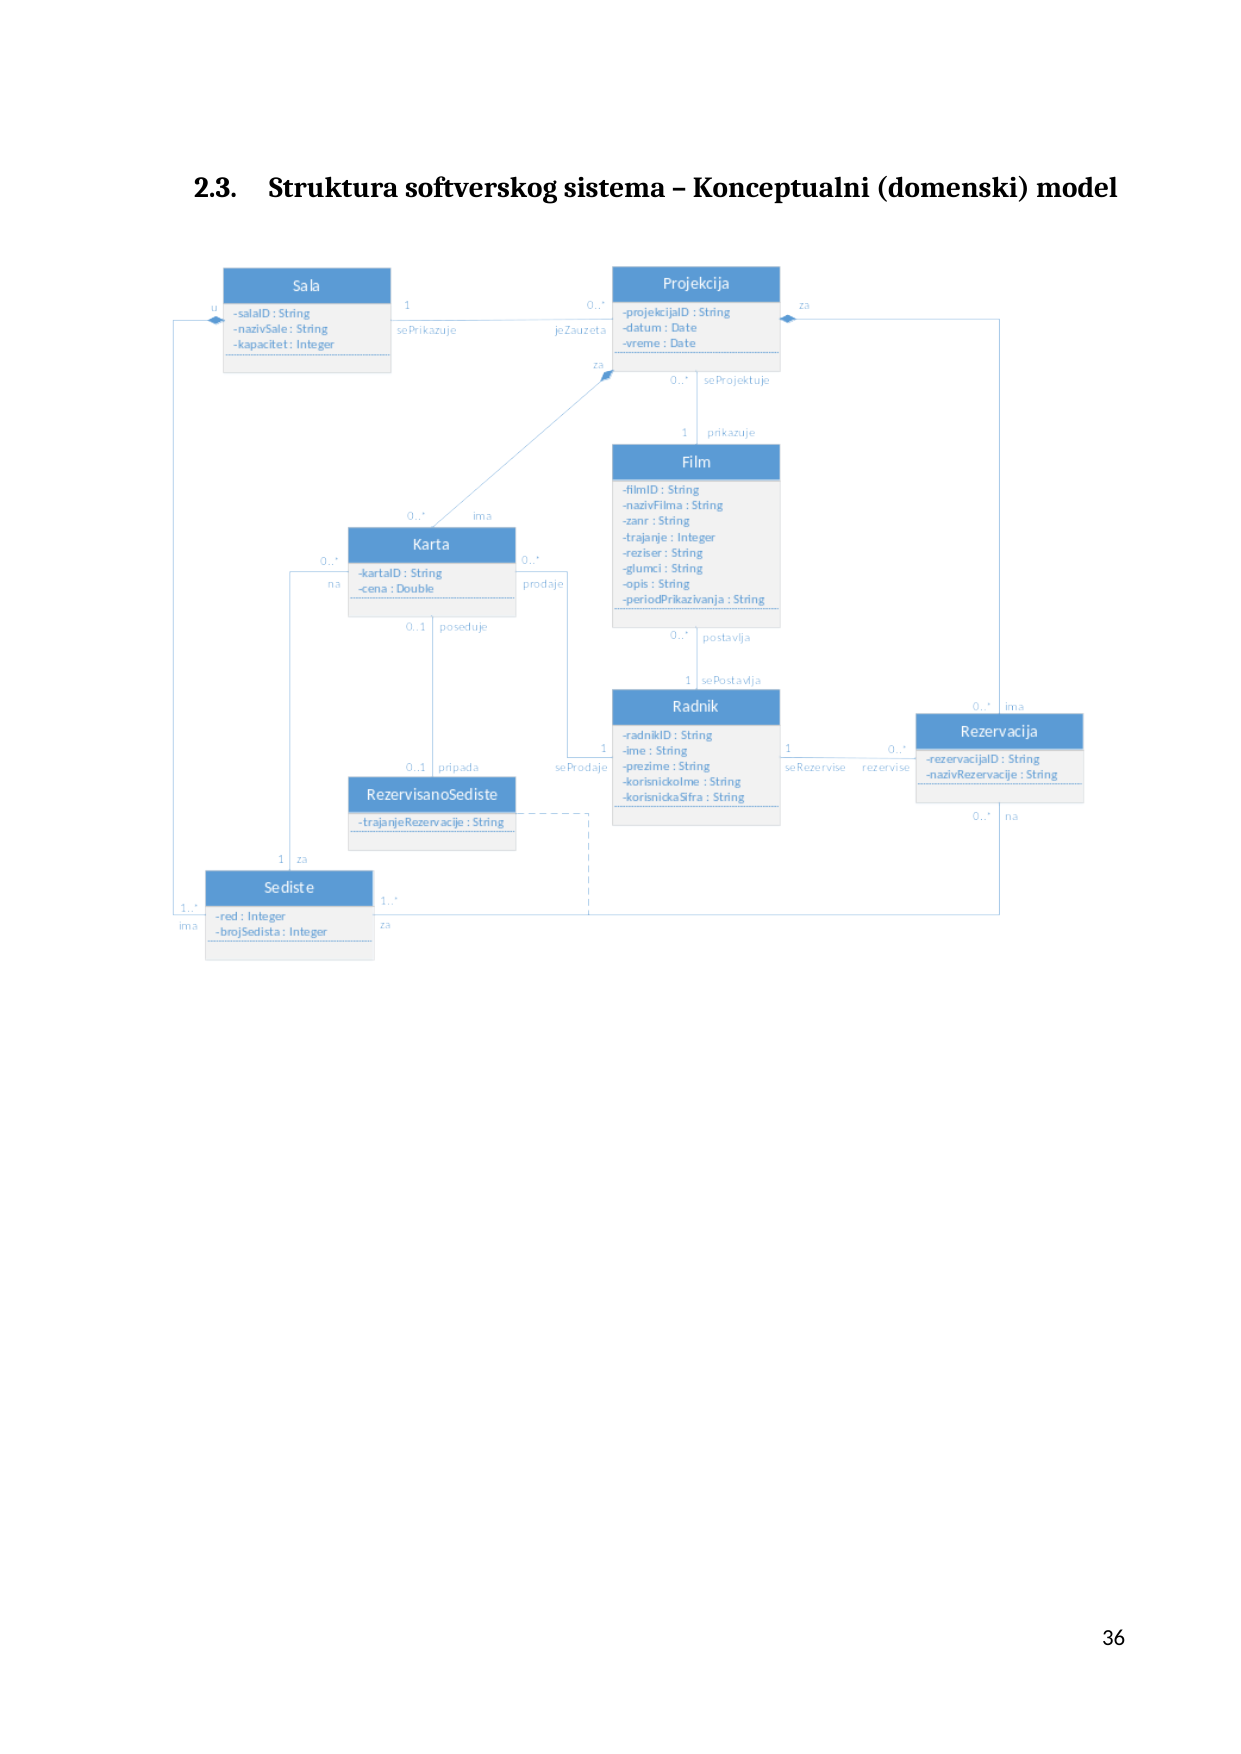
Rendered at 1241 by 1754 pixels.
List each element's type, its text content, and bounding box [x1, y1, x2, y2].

subtitle Struktura softverskog sistema – Konceptualni (domenski) model [187, 171, 1125, 204]
